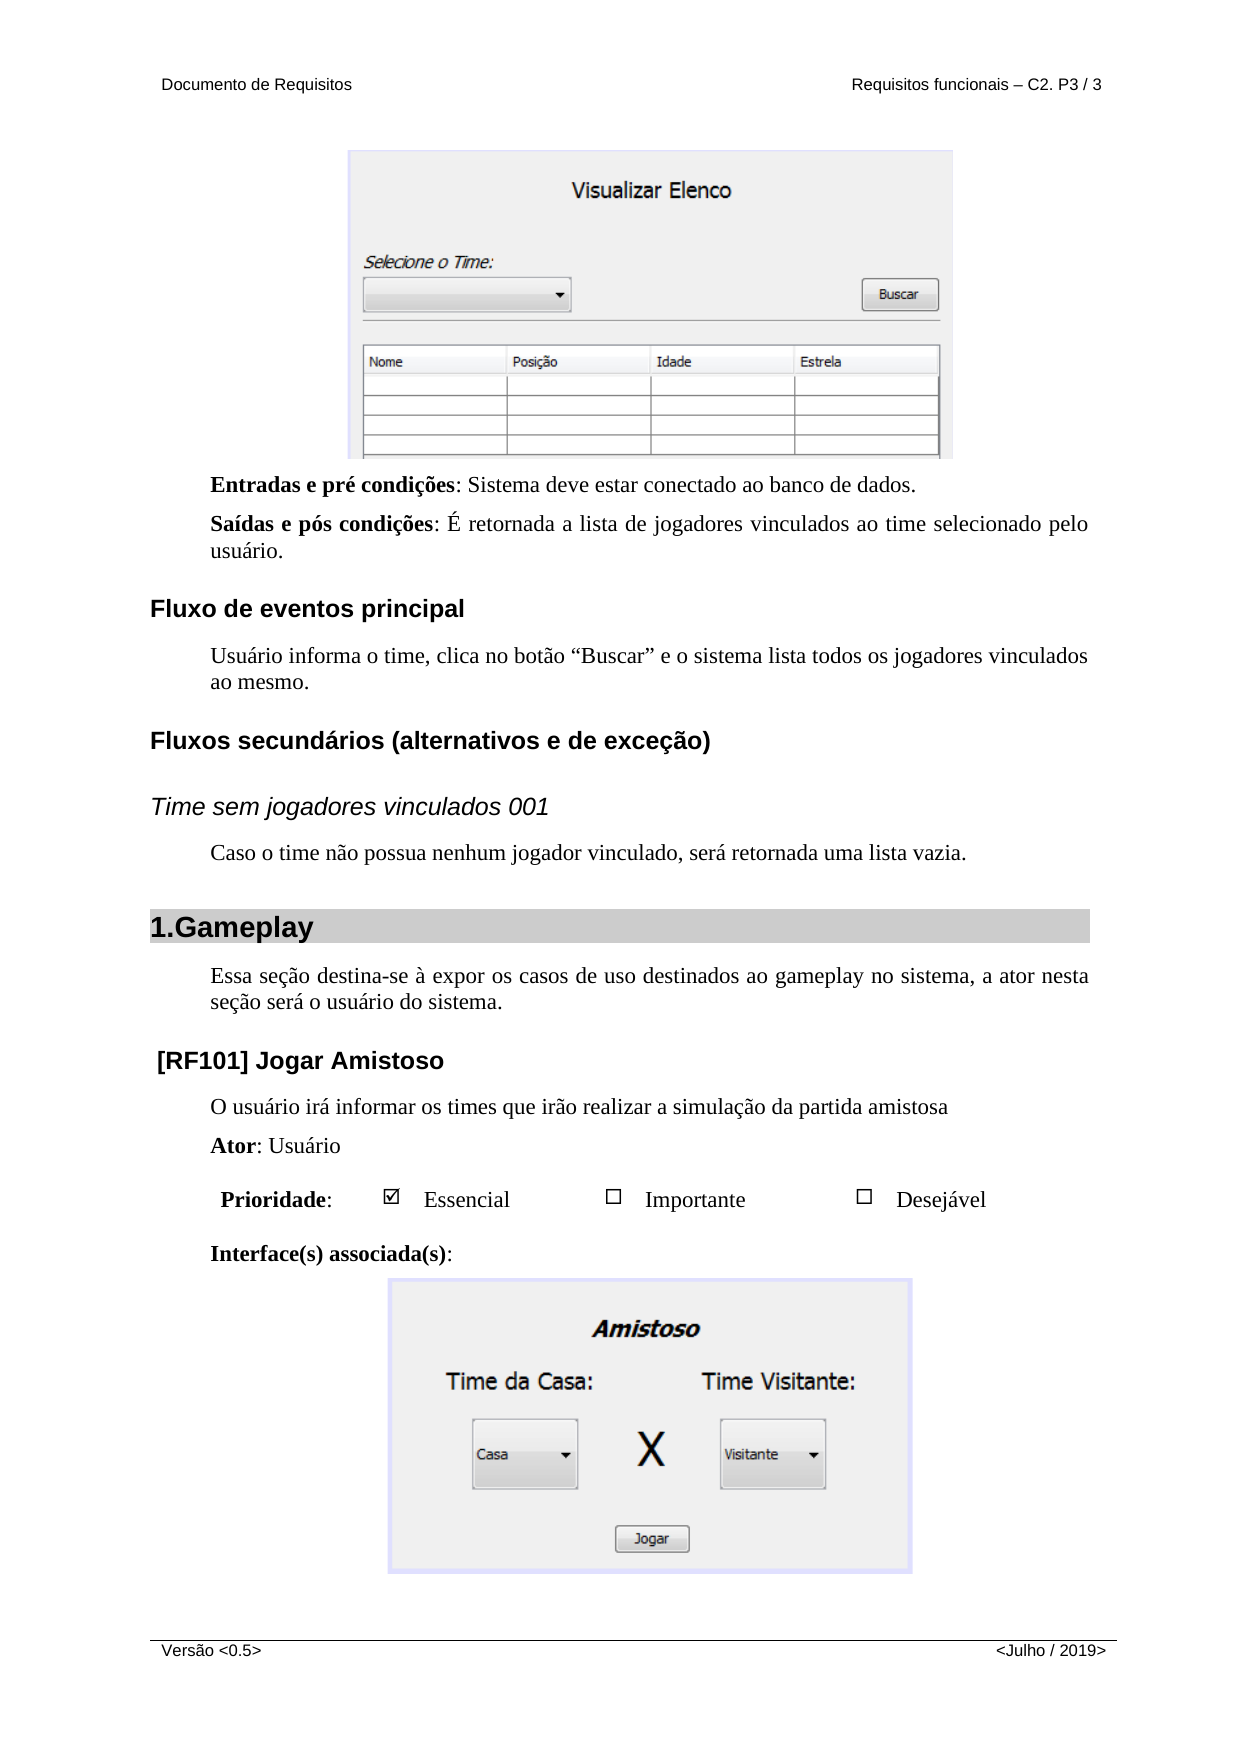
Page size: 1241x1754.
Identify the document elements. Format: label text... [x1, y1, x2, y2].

text Fluxo de eventos principal [150, 594, 1090, 623]
text [RF101] Jogar Amistoso [150, 1046, 1090, 1074]
text Time sem jogadores vinculados 001 [150, 792, 1090, 821]
text Fluxos secundários (alternativos e de exceção) [150, 726, 1090, 754]
table_header Essencial [412, 1165, 589, 1234]
text Caso o time não possua nenhum jogador vinculado, será retornada uma lista vazia. [210, 839, 1090, 866]
text Ator: Usuário [210, 1132, 1090, 1158]
table_header [840, 1165, 885, 1234]
table_header Importante [634, 1165, 840, 1234]
text Essa seção destina-se à expor os casos de uso destinados ao gameplay no sistema, a ator nesta seção será o usuário do sistema. [210, 962, 1090, 1014]
subtitle 1.Gameplay [150, 909, 1090, 943]
table_header [368, 1165, 412, 1234]
table_header [590, 1165, 634, 1234]
text O usuário irá informar os times que irão realizar a simulação da partida amistosa [210, 1093, 1090, 1120]
text Saídas e pós condições: É retornada a lista de jogadores vinculados ao time selecionado pelo usuário. [210, 510, 1090, 563]
picture [347, 150, 953, 459]
text Usuário informa o time, clica no botão “Buscar” e o sistema lista todos os jogadores vinculados ao mesmo. [210, 642, 1090, 694]
text Entradas e pré condições: Sistema deve estar conectado ao banco de dados. [210, 471, 1090, 498]
table_header Prioridade: [206, 1165, 368, 1234]
picture [387, 1278, 913, 1574]
table_header Desejável [885, 1165, 1029, 1234]
text Interface(s) associada(s): [210, 1240, 1090, 1266]
